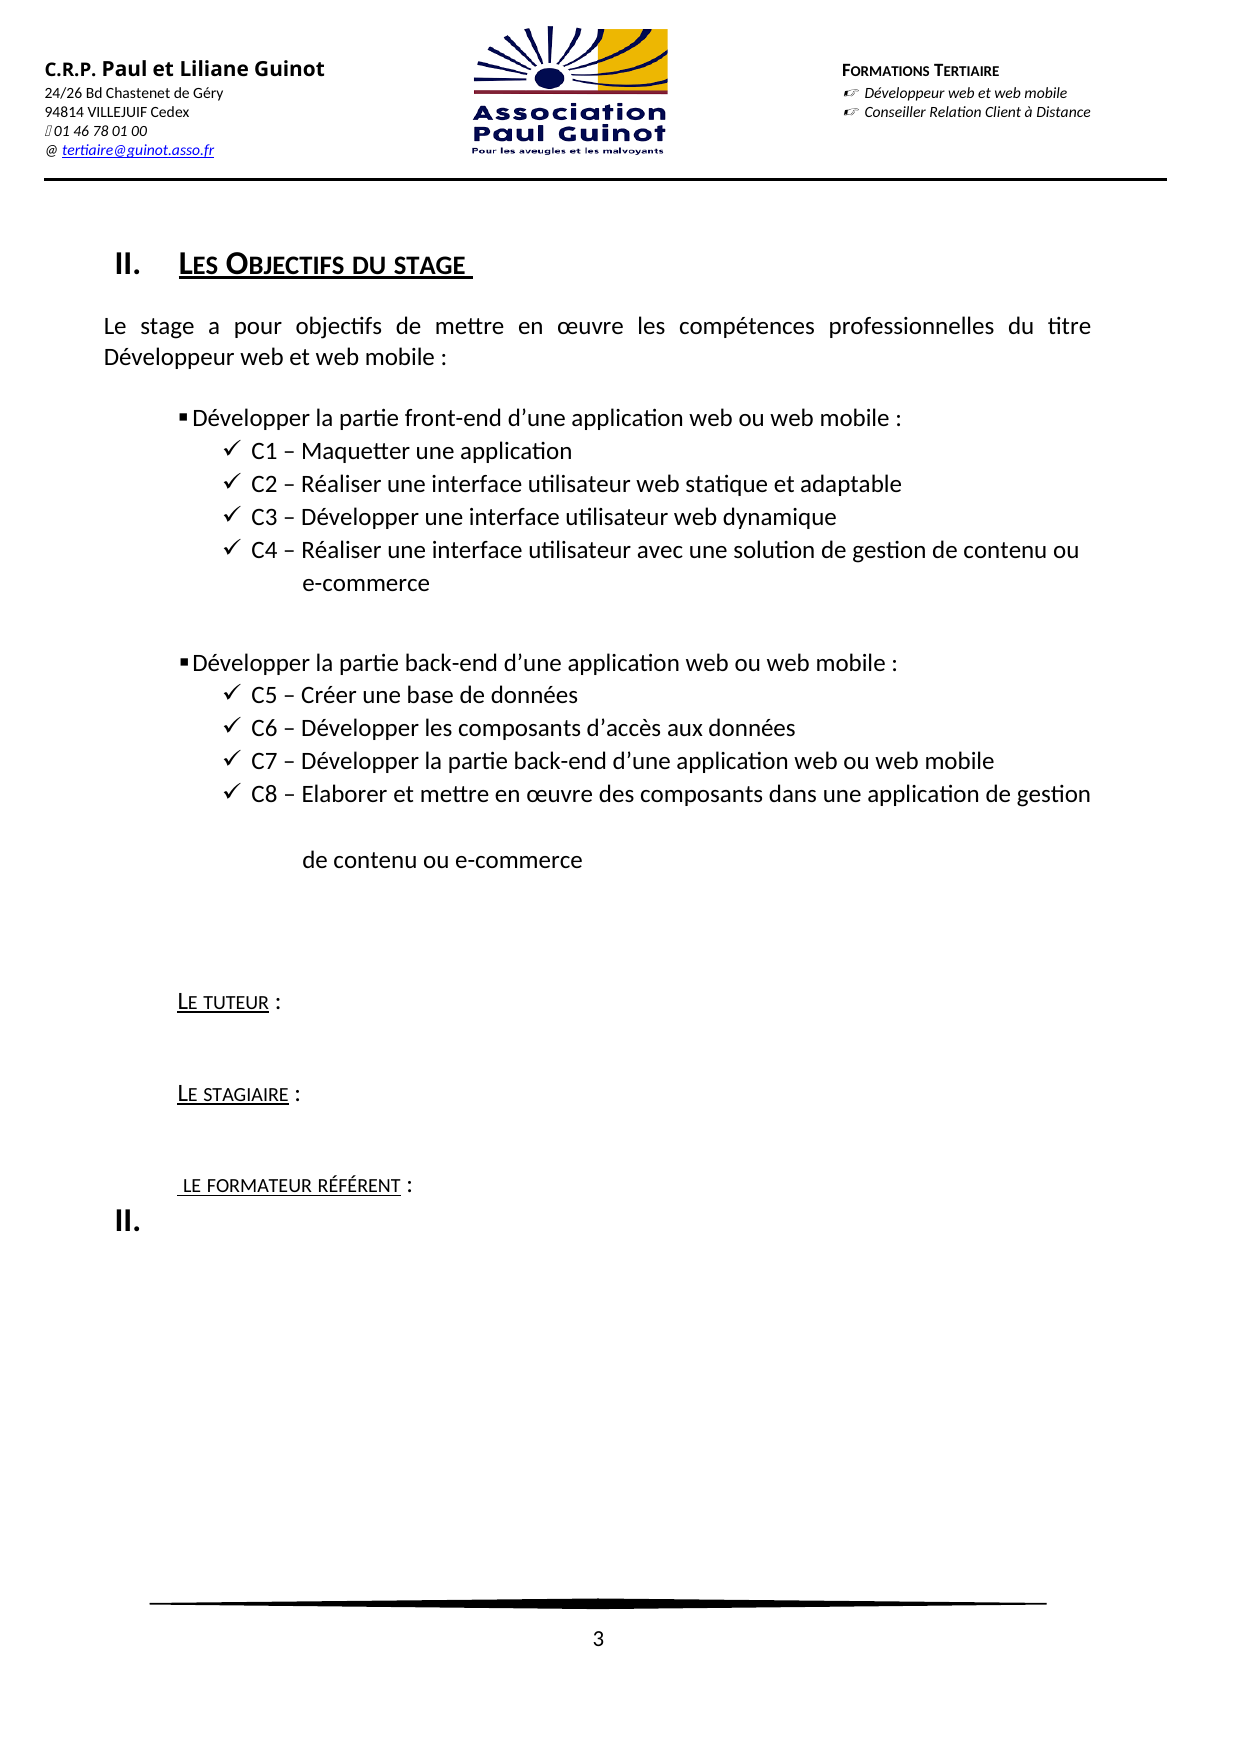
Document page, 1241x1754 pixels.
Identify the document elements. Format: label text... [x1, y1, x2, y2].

picture [472, 26, 668, 155]
text Le stagiaire : [177, 1077, 1152, 1107]
list Développer la partie back-end d’une application web ou web mobile : [178, 647, 1093, 677]
text Le stage a pour objectifs de mettre en œuvre les compétences professionnelles du titre Développeur web et web mobile : [103, 311, 1093, 372]
list C1 – Maquetter une application [222, 435, 1093, 466]
list Développer la partie front-end d’une application web ou web mobile : [177, 402, 1093, 433]
subtitle Les Objectifs du stage [141, 242, 1093, 282]
text le formateur référent : [177, 1168, 1152, 1199]
list C5 – Créer une base de données [222, 680, 1093, 710]
list C2 – Réaliser une interface utilisateur web statique et adaptable [222, 468, 1093, 498]
list C8 – Elaborer et mettre en œuvre des composants dans une application de gestion de contenu ou e-commerce [222, 778, 1093, 875]
text Le tuteur : [177, 985, 1152, 1016]
list C3 – Développer une interface utilisateur web dynamique [222, 501, 1093, 531]
list C7 – Développer la partie back-end d’une application web ou web mobile [222, 746, 1093, 776]
list C6 – Développer les composants d’accès aux données [222, 713, 1093, 743]
list C4 – Réaliser une interface utilisateur avec une solution de gestion de contenu ou e-commerce [222, 534, 1093, 597]
